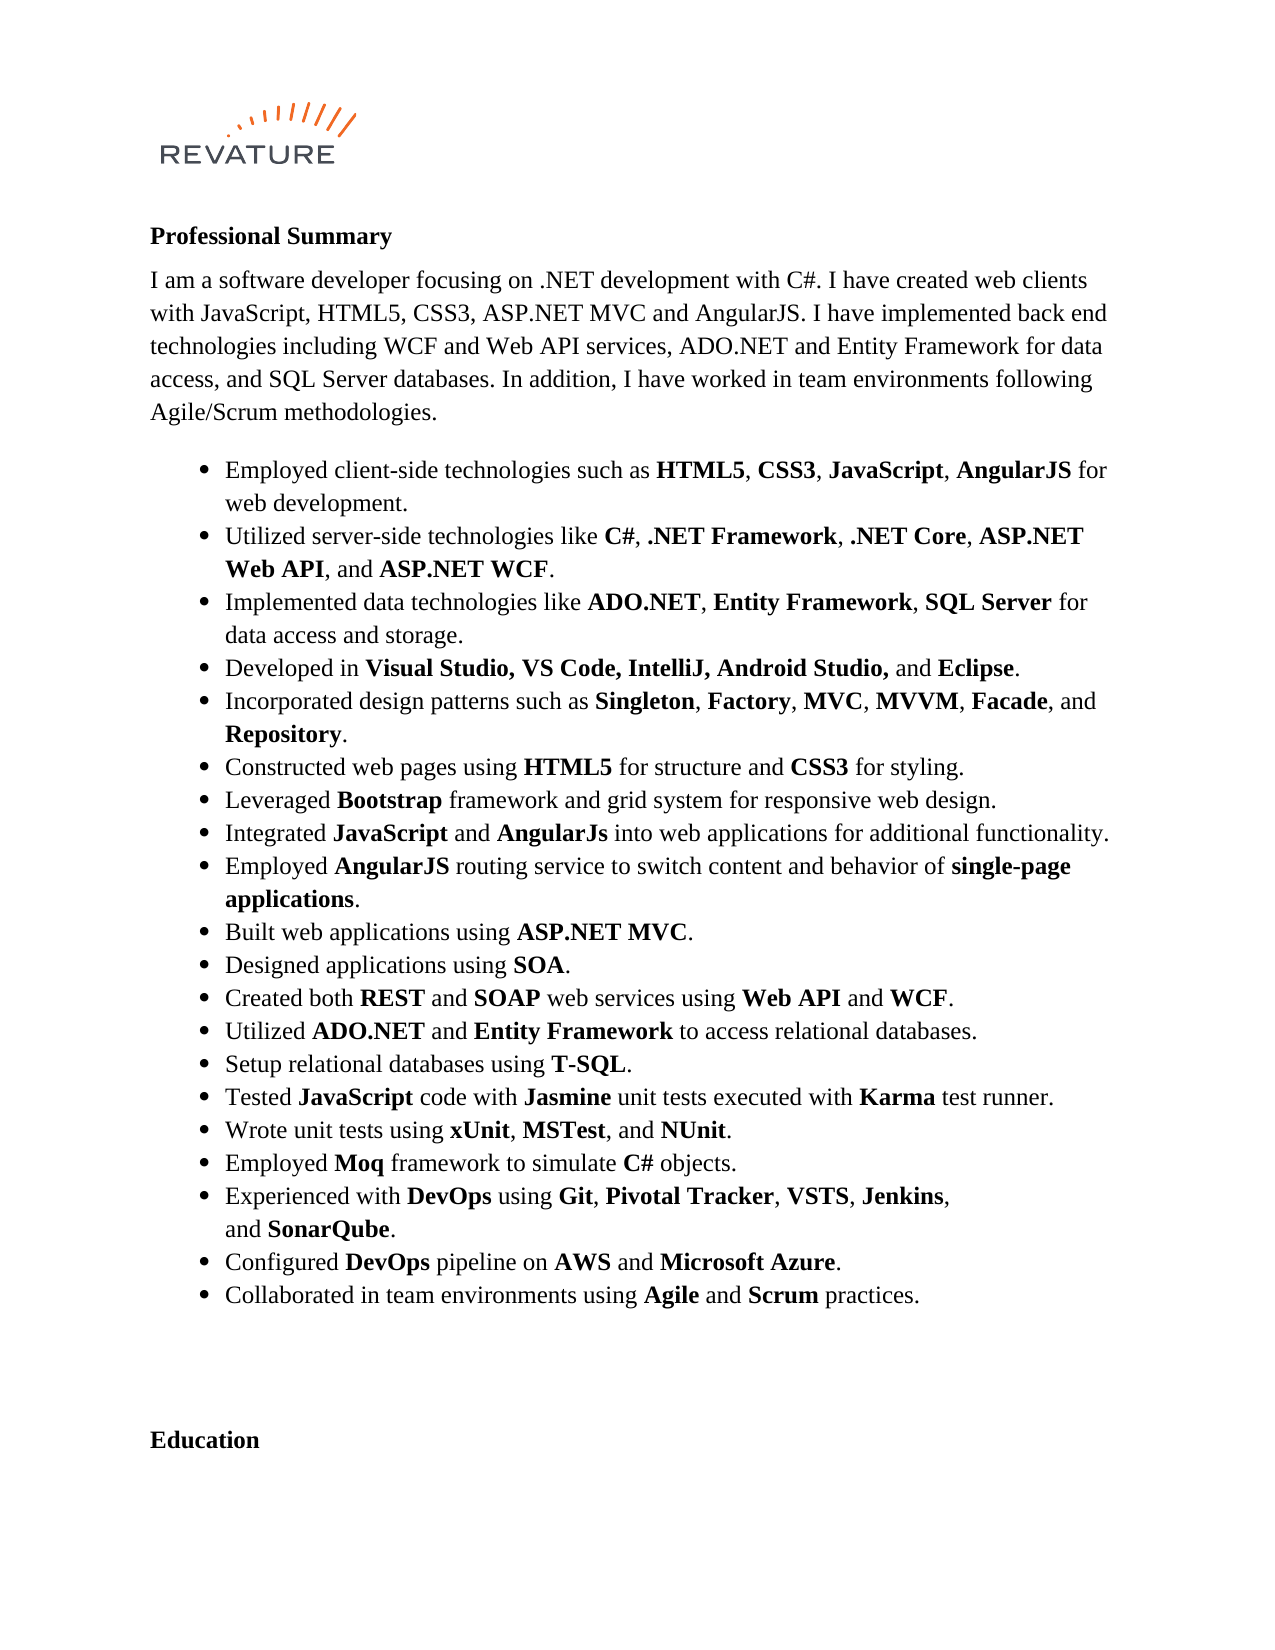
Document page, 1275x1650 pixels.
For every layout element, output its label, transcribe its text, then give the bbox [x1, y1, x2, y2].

picture [161, 102, 357, 164]
list Collaborated in team environments using Agile and Scrum practices. [200, 1280, 1125, 1309]
list Incorporated design patterns such as Singleton, Factory, MVC, MVVM, Facade, and Repository. [200, 686, 1125, 748]
list Tested JavaScript code with Jasmine unit tests executed with Karma test runner. [200, 1082, 1125, 1111]
text I am a software developer focusing on .NET development with C#. I have created web clients with JavaScript, HTML5, CSS3, ASP.NET MVC and AngularJS. I have implemented back end technologies including WCF and Web API services, ADO.NET and Entity Framework for data access, and SQL Server databases. In addition, I have worked in team environments following Agile/Scrum methodologies. [150, 265, 1125, 426]
list Utilized server-side technologies like C#, .NET Framework, .NET Core, ASP.NET Web API, and ASP.NET WCF. [200, 521, 1125, 583]
list Employed client-side technologies such as HTML5, CSS3, JavaScript, AngularJS for web development. [200, 455, 1125, 517]
list Designed applications using SOA. [200, 950, 1125, 979]
list Developed in Visual Studio, VS Code, IntelliJ, Android Studio, and Eclipse. [200, 653, 1125, 682]
text Education [150, 1425, 1125, 1454]
list Configured DevOps pipeline on AWS and Microsoft Azure. [200, 1247, 1125, 1276]
list Implemented data technologies like ADO.NET, Entity Framework, SQL Server for data access and storage. [200, 587, 1125, 649]
list Created both REST and SOAP web services using Web API and WCF. [200, 983, 1125, 1012]
list Experienced with DevOps using Git, Pivotal Tracker, VSTS, Jenkins, and SonarQube. [200, 1181, 1125, 1243]
list Constructed web pages using HTML5 for structure and CSS3 for styling. [200, 752, 1125, 781]
list Built web applications using ASP.NET MVC. [200, 917, 1125, 946]
list Utilized ADO.NET and Entity Framework to access relational databases. [200, 1016, 1125, 1045]
list Wrote unit tests using xUnit, MSTest, and NUnit. [200, 1115, 1125, 1144]
list Employed AngularJS routing service to switch content and behavior of single-page applications. [200, 851, 1125, 913]
list Employed Moq framework to simulate C# objects. [200, 1148, 1125, 1177]
list Setup relational databases using T-SQL. [200, 1049, 1125, 1078]
list Leveraged Bootstrap framework and grid system for responsive web design. [200, 785, 1125, 814]
text Professional Summary [150, 221, 1125, 250]
list Integrated JavaScript and AngularJs into web applications for additional functionality. [200, 818, 1125, 847]
